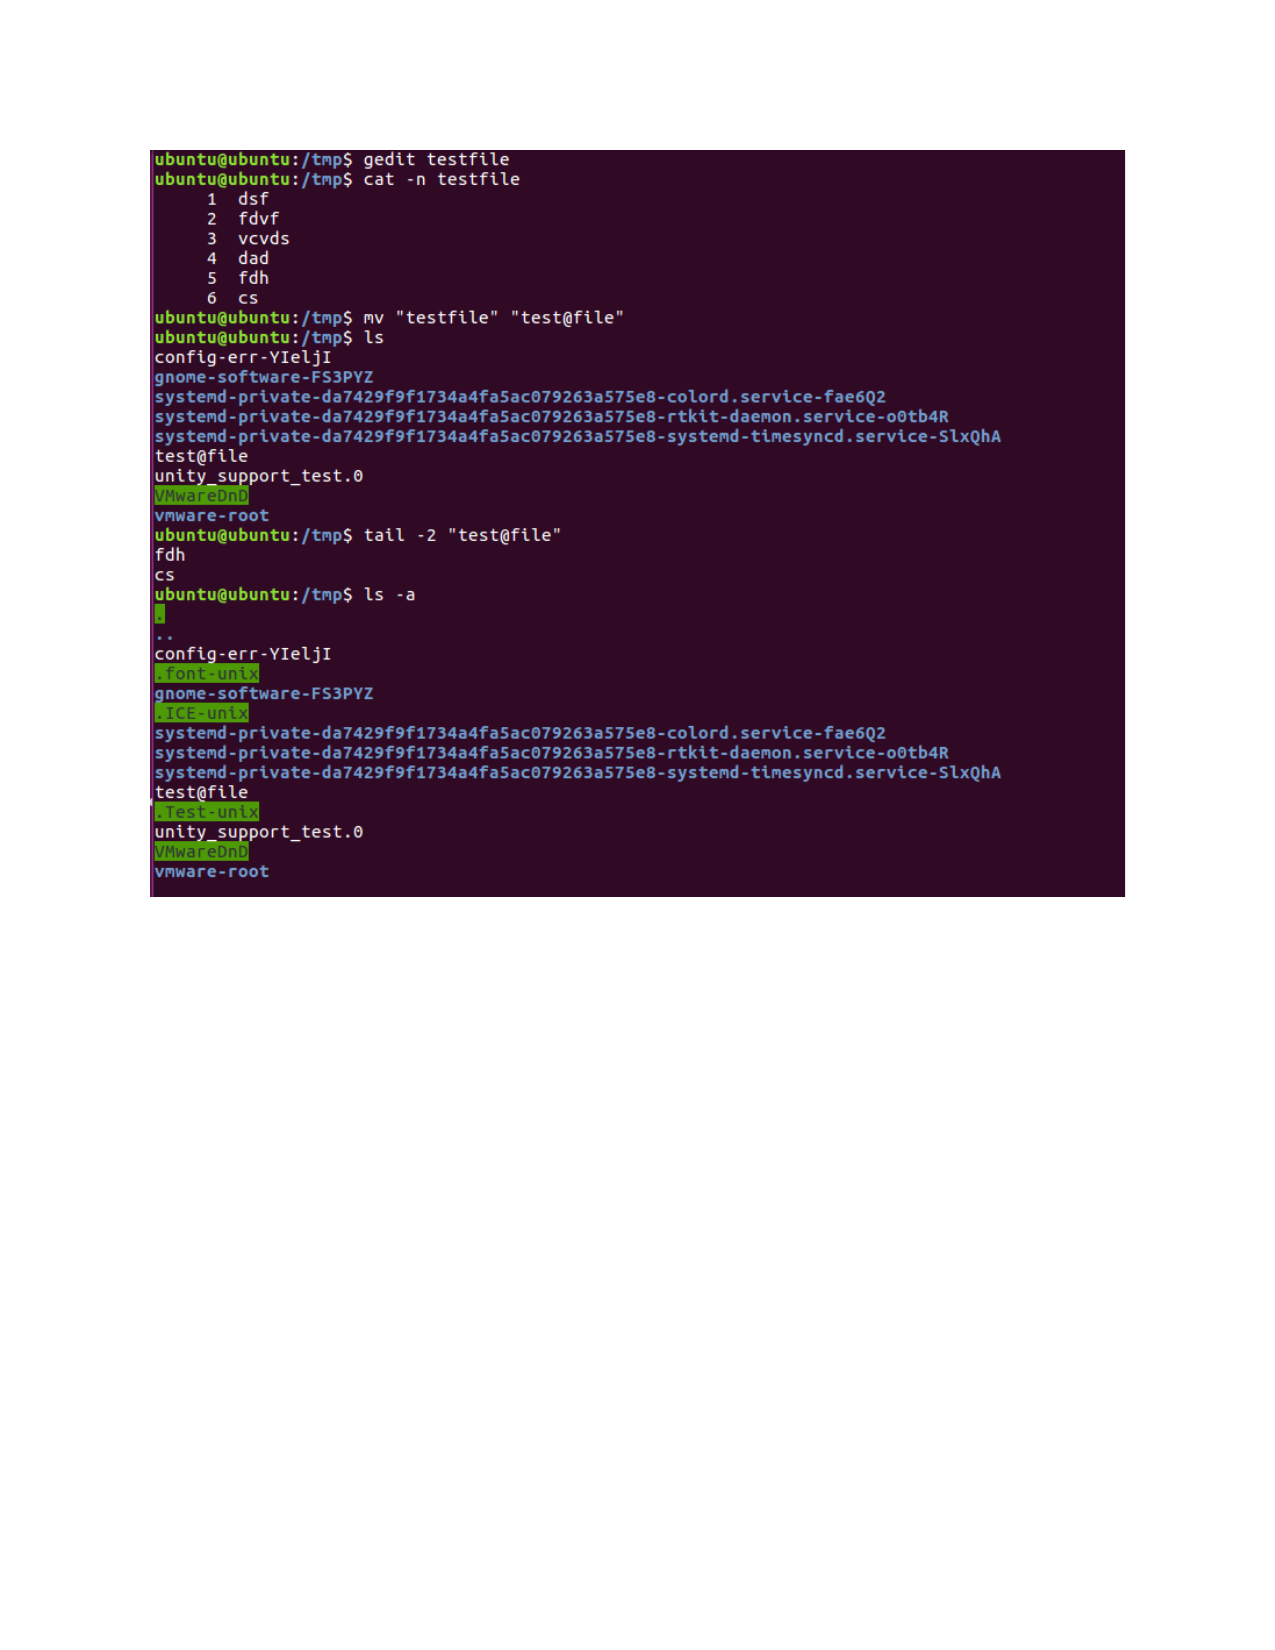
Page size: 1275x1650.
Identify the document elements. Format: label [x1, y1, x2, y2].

picture [150, 150, 1125, 897]
